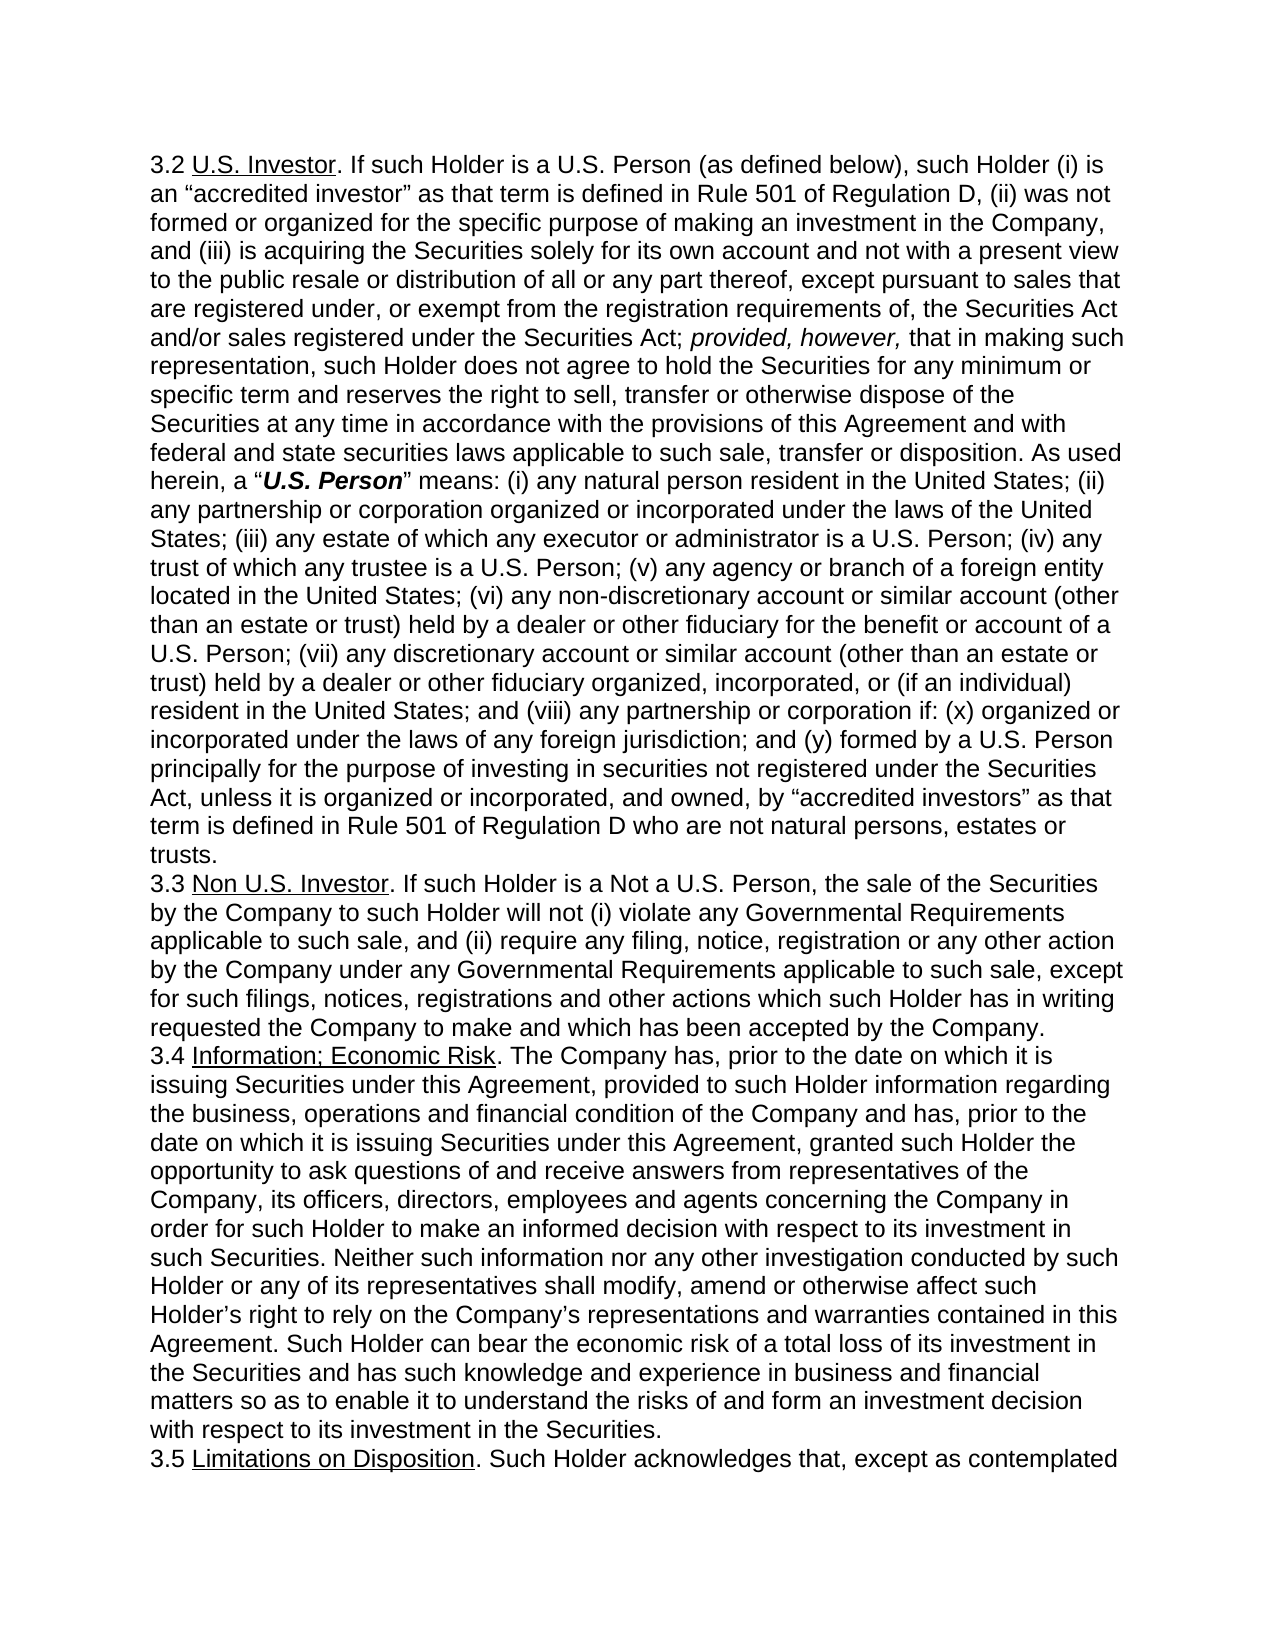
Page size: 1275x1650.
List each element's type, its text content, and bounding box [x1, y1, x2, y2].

text 3.3 Non U.S. Investor. If such Holder is a Not a U.S. Person, the sale of the Securities by the Company to such Holder will not (i) violate any Governmental Requirements applicable to such sale, and (ii) require any filing, notice, registration or any other action by the Company under any Governmental Requirements applicable to such sale, except for such filings, notices, registrations and other actions which such Holder has in writing requested the Company to make and which has been accepted by the Company. [150, 869, 1125, 1041]
text 3.2 U.S. Investor. If such Holder is a U.S. Person (as defined below), such Holder (i) is an “accredited investor” as that term is defined in Rule 501 of Regulation D, (ii) was not formed or organized for the specific purpose of making an investment in the Company, and (iii) is acquiring the Securities solely for its own account and not with a present view to the public resale or distribution of all or any part thereof, except pursuant to sales that are registered under, or exempt from the registration requirements of, the Securities Act and/or sales registered under the Securities Act; provided, however, that in making such representation, such Holder does not agree to hold the Securities for any minimum or specific term and reserves the right to sell, transfer or otherwise dispose of the Securities at any time in accordance with the provisions of this Agreement and with federal and state securities laws applicable to such sale, transfer or disposition. As used herein, a “U.S. Person” means: (i) any natural person resident in the United States; (ii) any partnership or corporation organized or incorporated under the laws of the United States; (iii) any estate of which any executor or administrator is a U.S. Person; (iv) any trust of which any trustee is a U.S. Person; (v) any agency or branch of a foreign entity located in the United States; (vi) any non-discretionary account or similar account (other than an estate or trust) held by a dealer or other fiduciary for the benefit or account of a U.S. Person; (vii) any discretionary account or similar account (other than an estate or trust) held by a dealer or other fiduciary organized, incorporated, or (if an individual) resident in the United States; and (viii) any partnership or corporation if: (x) organized or incorporated under the laws of any foreign jurisdiction; and (y) formed by a U.S. Person principally for the purpose of investing in securities not registered under the Securities Act, unless it is organized or incorporated, and owned, by “accredited investors” as that term is defined in Rule 501 of Regulation D who are not natural persons, estates or trusts. [150, 150, 1125, 869]
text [150, 1444, 1125, 1472]
text 3.4 Information; Economic Risk. The Company has, prior to the date on which it is issuing Securities under this Agreement, provided to such Holder information regarding the business, operations and financial condition of the Company and has, prior to the date on which it is issuing Securities under this Agreement, granted such Holder the opportunity to ask questions of and receive answers from representatives of the Company, its officers, directors, employees and agents concerning the Company in order for such Holder to make an informed decision with respect to its investment in such Securities. Neither such information nor any other investigation conducted by such Holder or any of its representatives shall modify, amend or otherwise affect such Holder’s right to rely on the Company’s representations and warranties contained in this Agreement. Such Holder can bear the economic risk of a total loss of its investment in the Securities and has such knowledge and experience in business and financial matters so as to enable it to understand the risks of and form an investment decision with respect to its investment in the Securities. [150, 1041, 1125, 1444]
